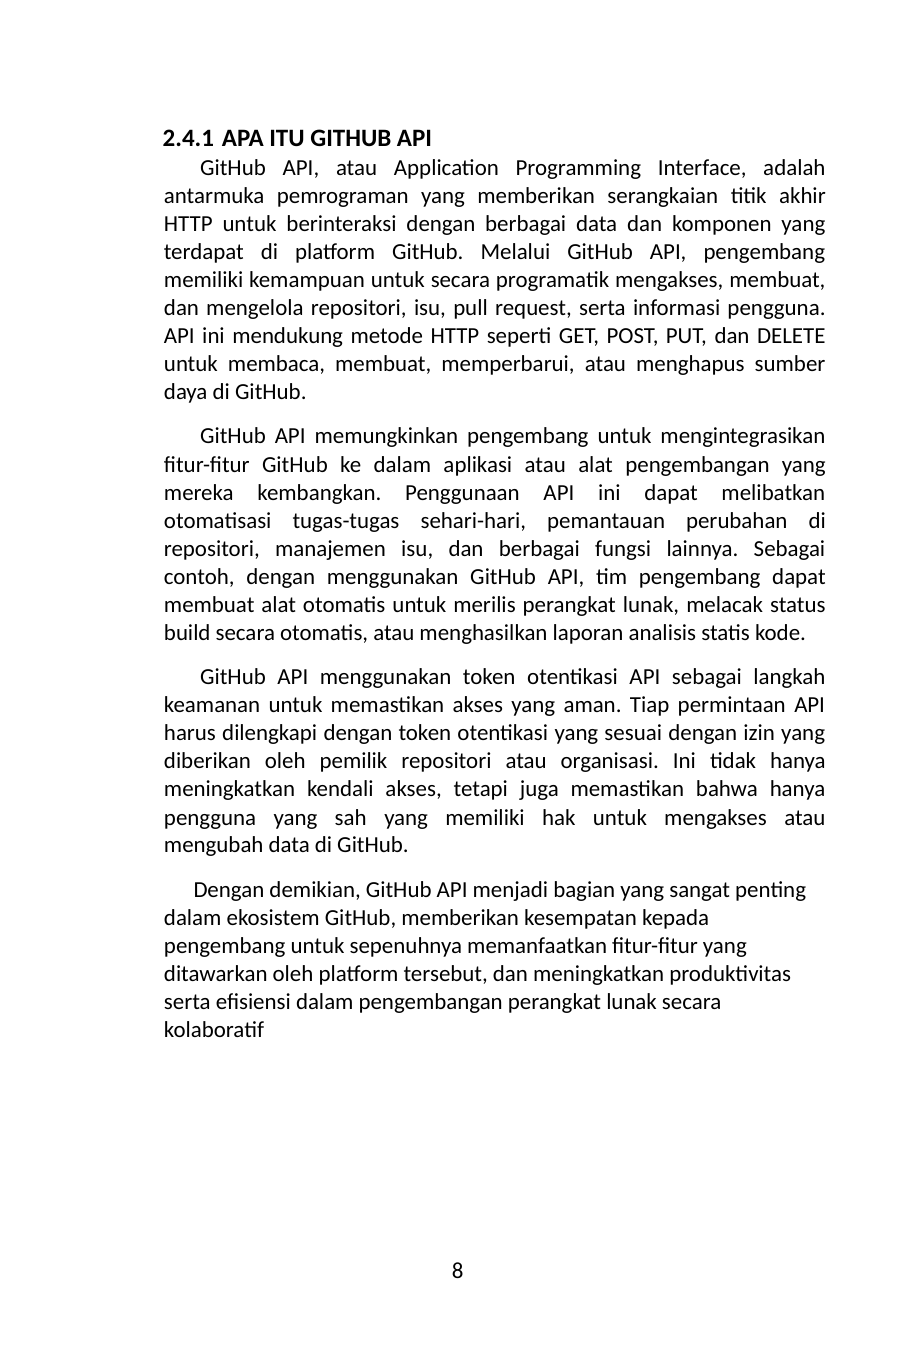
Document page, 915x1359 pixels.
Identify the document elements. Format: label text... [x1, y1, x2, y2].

text GitHub API, atau Application Programming Interface, adalah antarmuka pemrograman yang memberikan serangkaian titik akhir HTTP untuk berinteraksi dengan berbagai data dan komponen yang terdapat di platform GitHub. Melalui GitHub API, pengembang memiliki kemampuan untuk secara programatik mengakses, membuat, dan mengelola repositori, isu, pull request, serta informasi pengguna. API ini mendukung metode HTTP seperti GET, POST, PUT, dan DELETE untuk membaca, membuat, memperbarui, atau menghapus sumber daya di GitHub. [164, 153, 826, 405]
text Dengan demikian, GitHub API menjadi bagian yang sangat penting dalam ekosistem GitHub, memberikan kesempatan kepada pengembang untuk sepenuhnya memanfaatkan fitur-fitur yang ditawarkan oleh platform tersebut, dan meningkatkan produktivitas serta efisiensi dalam pengembangan perangkat lunak secara kolaboratif [164, 875, 826, 1043]
text GitHub API menggunakan token otentikasi API sebagai langkah keamanan untuk memastikan akses yang aman. Tiap permintaan API harus dilengkapi dengan token otentikasi yang sesuai dengan izin yang diberikan oleh pemilik repositori atau organisasi. Ini tidak hanya meningkatkan kendali akses, tetapi juga memastikan bahwa hanya pengguna yang sah yang memiliki hak untuk mengakses atau mengubah data di GitHub. [164, 662, 826, 859]
subtitle APA ITU GITHUB API [162, 122, 826, 153]
text GitHub API memungkinkan pengembang untuk mengintegrasikan fitur-fitur GitHub ke dalam aplikasi atau alat pengembangan yang mereka kembangkan. Penggunaan API ini dapat melibatkan otomatisasi tugas-tugas sehari-hari, pemantauan perubahan di repositori, manajemen isu, dan berbagai fungsi lainnya. Sebagai contoh, dengan menggunakan GitHub API, tim pengembang dapat membuat alat otomatis untuk merilis perangkat lunak, melacak status build secara otomatis, atau menghasilkan laporan analisis statis kode. [164, 422, 826, 646]
